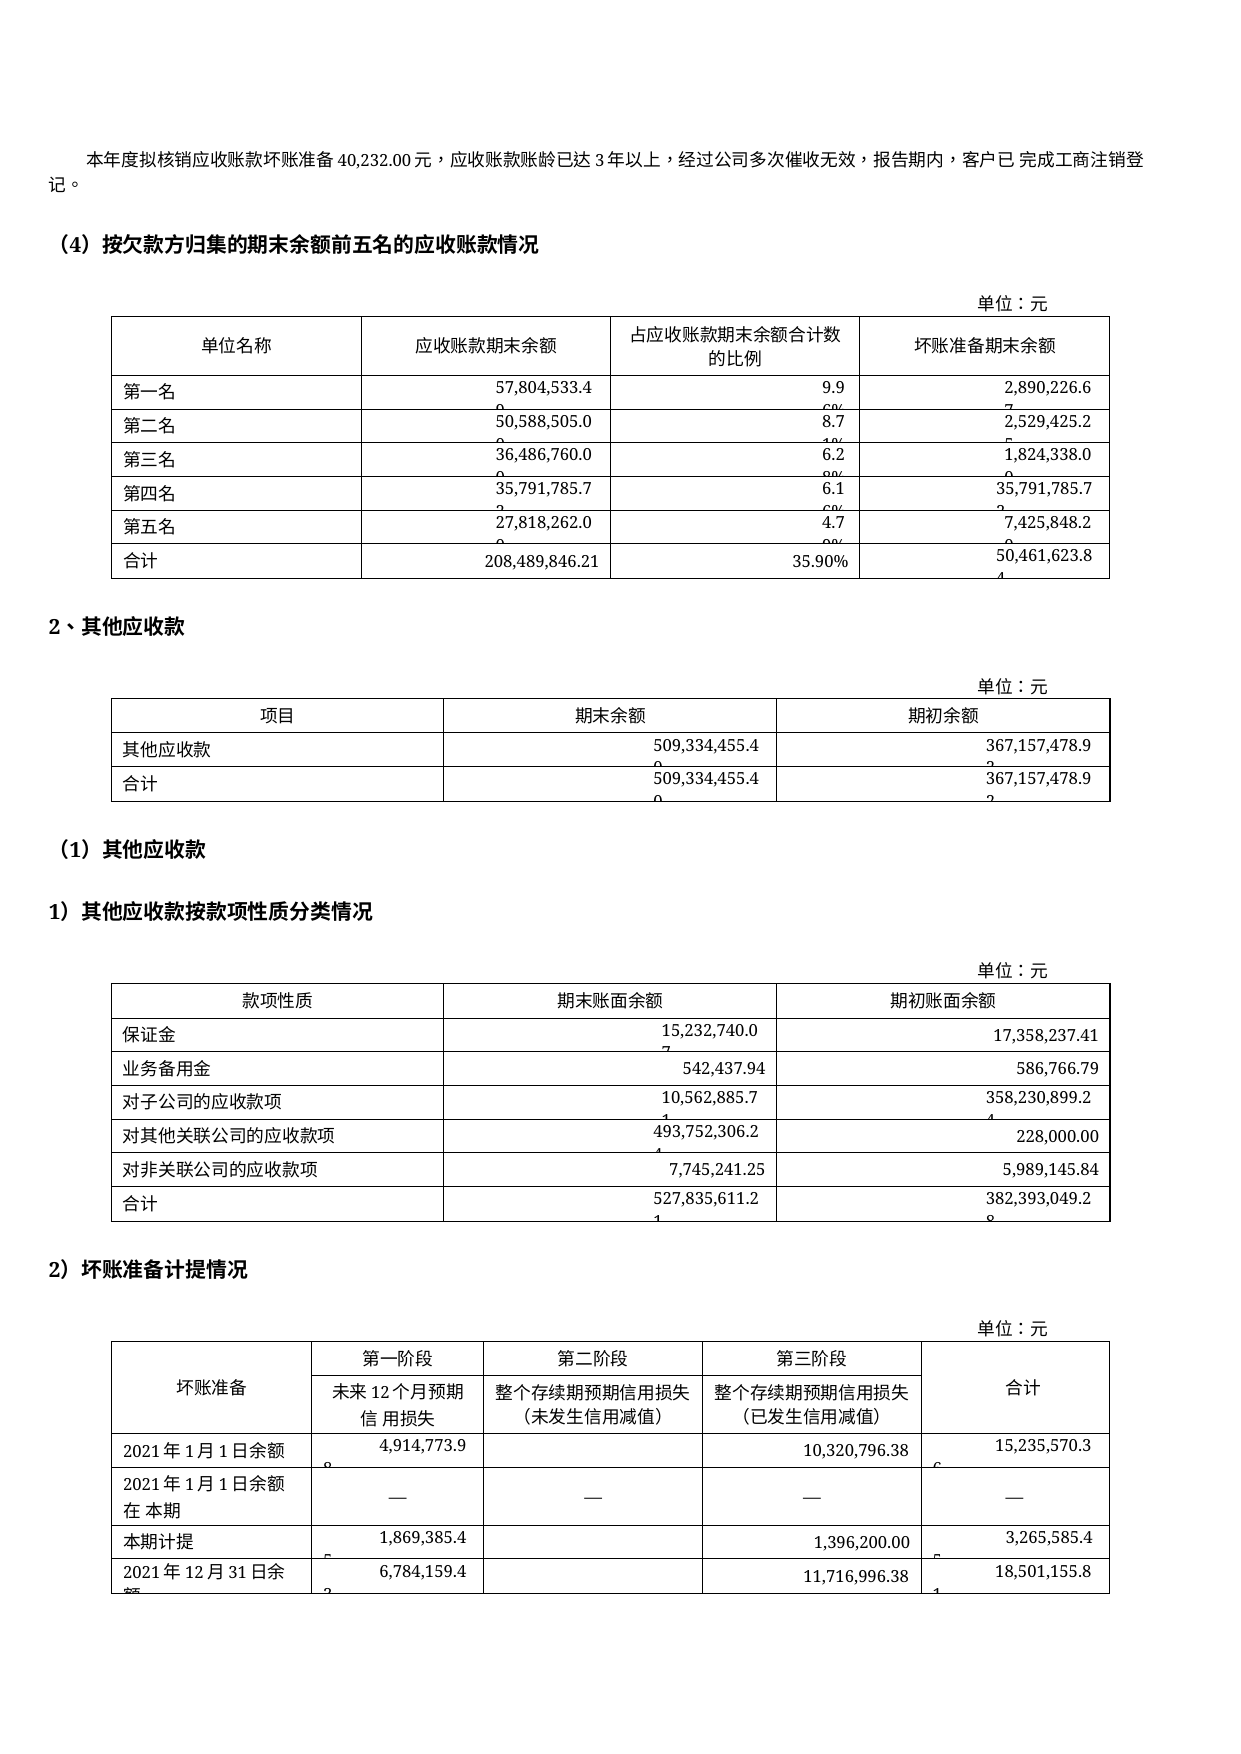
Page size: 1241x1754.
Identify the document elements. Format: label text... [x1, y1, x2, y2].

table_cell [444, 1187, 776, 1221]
subtitle 1）其他应收款按款项性质分类情况 [48, 897, 1173, 925]
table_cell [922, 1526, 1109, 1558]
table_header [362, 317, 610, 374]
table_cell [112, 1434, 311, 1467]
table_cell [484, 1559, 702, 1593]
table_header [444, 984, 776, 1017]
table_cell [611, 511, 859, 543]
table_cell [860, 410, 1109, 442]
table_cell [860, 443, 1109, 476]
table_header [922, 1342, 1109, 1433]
text 单位：元 [977, 959, 1173, 983]
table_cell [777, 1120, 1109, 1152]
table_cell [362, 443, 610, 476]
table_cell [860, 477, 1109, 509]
subtitle 2、其他应收款 [48, 612, 1173, 641]
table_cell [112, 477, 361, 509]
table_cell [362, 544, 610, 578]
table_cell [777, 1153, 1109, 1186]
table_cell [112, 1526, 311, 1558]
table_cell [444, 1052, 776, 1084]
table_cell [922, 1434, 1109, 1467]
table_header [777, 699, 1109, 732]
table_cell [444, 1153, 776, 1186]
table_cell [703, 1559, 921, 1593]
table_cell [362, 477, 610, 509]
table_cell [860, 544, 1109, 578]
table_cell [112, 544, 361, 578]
text 单位：元 [977, 1317, 1173, 1341]
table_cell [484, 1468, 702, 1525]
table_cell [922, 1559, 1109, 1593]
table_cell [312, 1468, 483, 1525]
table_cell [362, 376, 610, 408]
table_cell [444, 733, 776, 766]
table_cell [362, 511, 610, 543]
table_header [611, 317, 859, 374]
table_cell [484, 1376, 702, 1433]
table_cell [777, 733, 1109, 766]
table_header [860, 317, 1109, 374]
subtitle （1）其他应收款 [48, 835, 1173, 864]
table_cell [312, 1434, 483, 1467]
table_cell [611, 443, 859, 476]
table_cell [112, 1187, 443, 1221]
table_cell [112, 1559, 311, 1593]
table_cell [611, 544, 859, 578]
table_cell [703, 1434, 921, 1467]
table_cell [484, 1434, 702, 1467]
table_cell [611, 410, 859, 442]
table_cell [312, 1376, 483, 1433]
text 单位：元 [977, 292, 1173, 316]
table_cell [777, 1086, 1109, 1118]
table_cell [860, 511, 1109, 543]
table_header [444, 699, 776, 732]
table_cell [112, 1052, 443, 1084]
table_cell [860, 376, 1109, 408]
subtitle （4）按欠款方归集的期末余额前五名的应收账款情况 [48, 230, 1173, 258]
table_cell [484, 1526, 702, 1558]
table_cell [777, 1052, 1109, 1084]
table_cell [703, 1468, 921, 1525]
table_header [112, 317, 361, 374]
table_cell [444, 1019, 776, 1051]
subtitle 2）坏账准备计提情况 [48, 1255, 1173, 1283]
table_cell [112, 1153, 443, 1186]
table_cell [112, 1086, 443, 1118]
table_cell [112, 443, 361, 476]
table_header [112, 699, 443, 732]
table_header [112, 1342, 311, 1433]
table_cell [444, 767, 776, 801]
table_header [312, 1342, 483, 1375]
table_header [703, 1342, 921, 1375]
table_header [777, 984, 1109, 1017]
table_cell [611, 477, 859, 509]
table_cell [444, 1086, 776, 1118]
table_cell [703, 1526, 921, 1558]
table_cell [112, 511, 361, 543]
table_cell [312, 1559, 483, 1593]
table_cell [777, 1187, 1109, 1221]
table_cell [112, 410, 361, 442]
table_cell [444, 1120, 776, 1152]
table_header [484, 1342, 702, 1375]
text 单位：元 [977, 674, 1173, 698]
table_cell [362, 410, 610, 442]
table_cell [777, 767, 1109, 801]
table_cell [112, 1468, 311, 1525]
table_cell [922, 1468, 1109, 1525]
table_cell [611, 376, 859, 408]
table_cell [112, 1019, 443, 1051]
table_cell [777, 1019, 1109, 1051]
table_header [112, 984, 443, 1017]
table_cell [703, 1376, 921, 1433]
text 本年度拟核销应收账款坏账准备40,232.00元，应收账款账龄已达3年以上，经过公司多次催收无效，报告期内，客户已 完成工商注销登记。 [48, 146, 1173, 197]
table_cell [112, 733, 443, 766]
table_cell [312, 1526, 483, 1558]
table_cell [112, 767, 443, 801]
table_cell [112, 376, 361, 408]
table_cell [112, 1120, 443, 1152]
